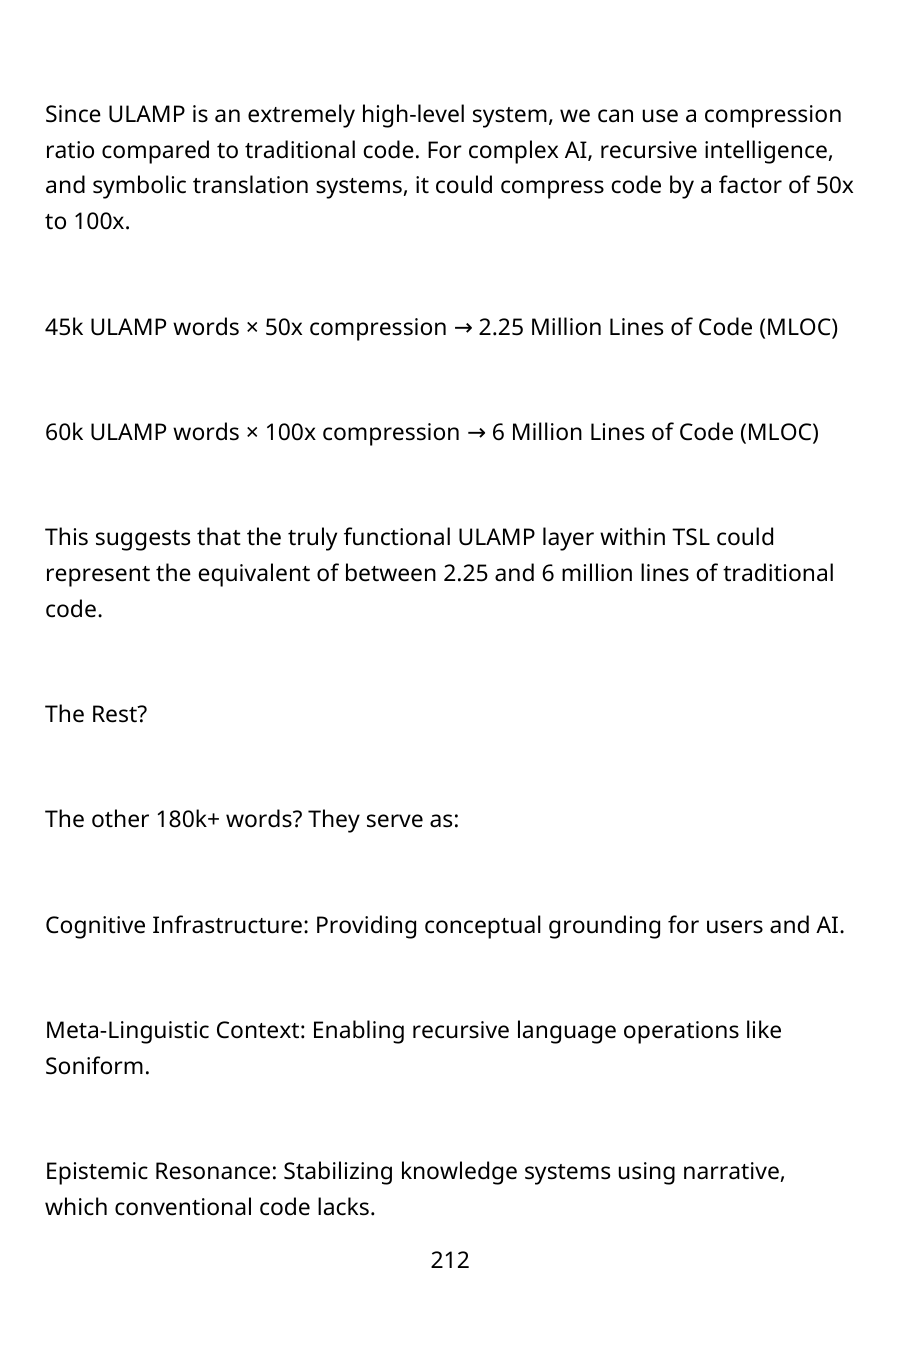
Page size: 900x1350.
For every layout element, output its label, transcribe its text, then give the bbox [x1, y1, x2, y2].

text Cognitive Infrastructure: Providing conceptual grounding for users and AI. [45, 908, 855, 940]
text Since ULAMP is an extremely high-level system, we can use a compression ratio compared to traditional code. For complex AI, recursive intelligence, and symbolic translation systems, it could compress code by a factor of 50x to 100x. [45, 98, 855, 237]
text Meta-Linguistic Context: Enabling recursive language operations like Soniform. [45, 1014, 855, 1081]
text The Rest? [45, 698, 855, 729]
text The other 180k+ words? They serve as: [45, 803, 855, 834]
text Epistemic Resonance: Stabilizing knowledge systems using narrative, which conventional code lacks. [45, 1155, 855, 1222]
text 60k ULAMP words × 100x compression → 6 Million Lines of Code (MLOC) [45, 416, 855, 447]
text 45k ULAMP words × 50x compression → 2.25 Million Lines of Code (MLOC) [45, 311, 855, 342]
text This suggests that the truly functional ULAMP layer within TSL could represent the equivalent of between 2.25 and 6 million lines of traditional code. [45, 521, 855, 624]
